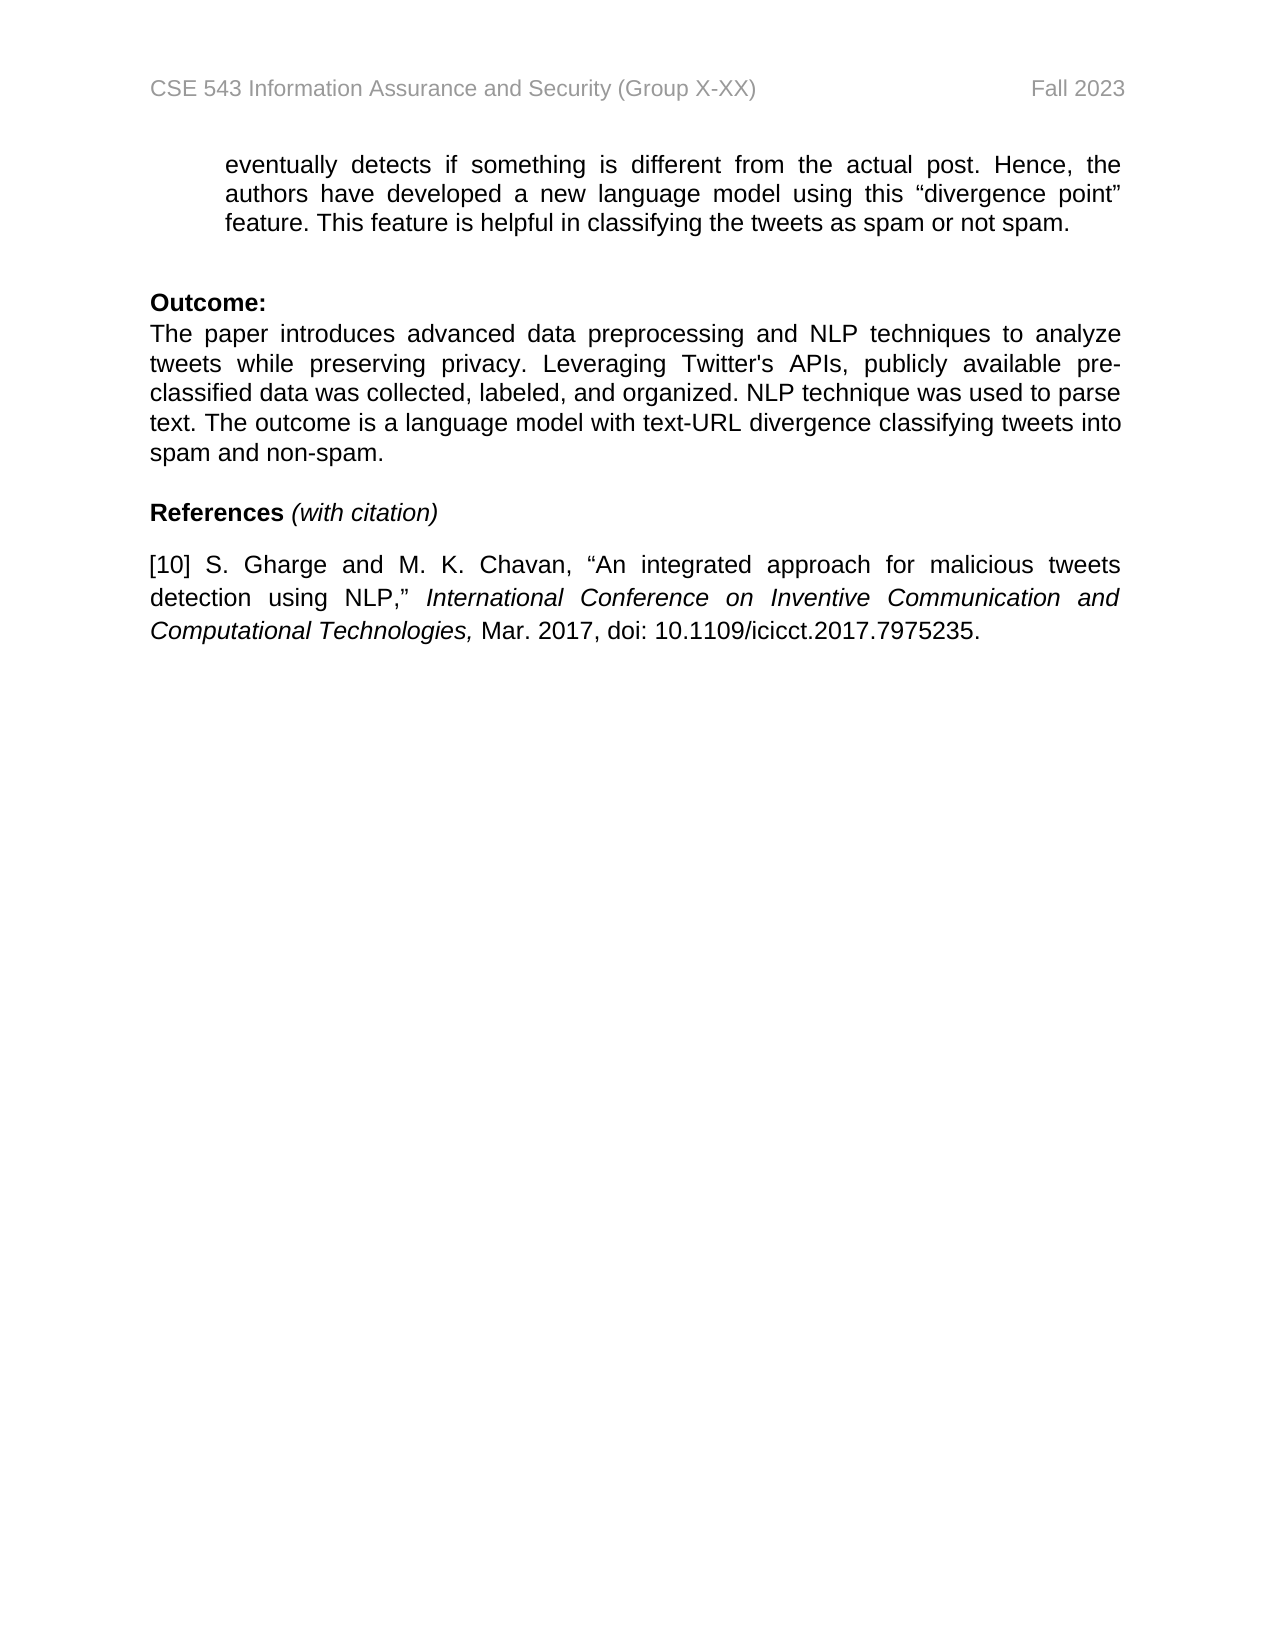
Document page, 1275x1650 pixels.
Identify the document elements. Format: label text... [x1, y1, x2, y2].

text Outcome: [150, 257, 1123, 317]
text [10] S. Gharge and M. K. Chavan, “An integrated approach for malicious tweets detection using NLP,” International Conference on Inventive Communication and Computational Technologies, Mar. 2017, doi: 10.1109/icicct.2017.7975235. [149, 550, 1123, 645]
text References (with citation) [149, 498, 1123, 527]
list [187, 150, 1123, 236]
text The paper introduces advanced data preprocessing and NLP techniques to analyze tweets while preserving privacy. Leveraging Twitter's APIs, publicly available pre-classified data was collected, labeled, and organized. NLP technique was used to parse text. The outcome is a language model with text-URL divergence classifying tweets into spam and non-spam. [149, 319, 1123, 466]
